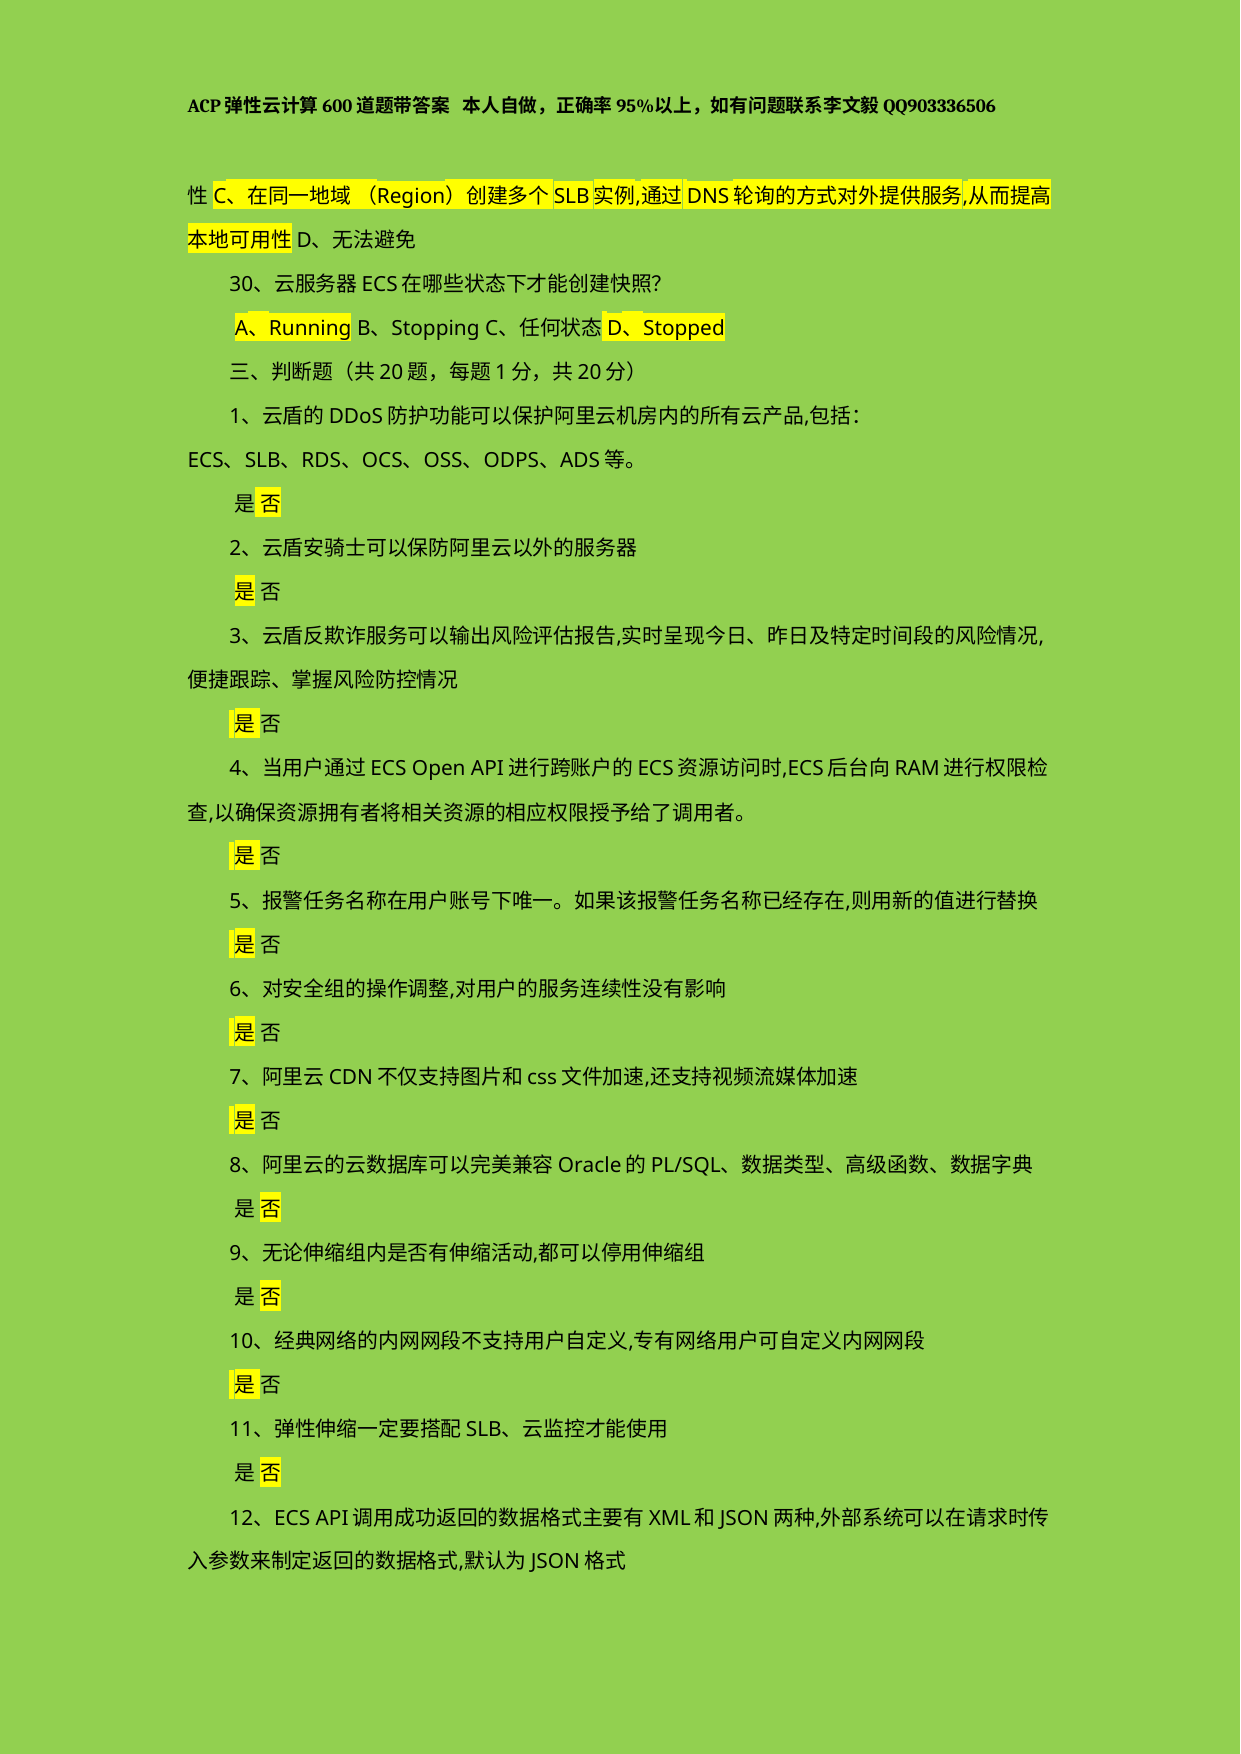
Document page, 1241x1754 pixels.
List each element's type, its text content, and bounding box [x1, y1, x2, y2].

text 是 否 [187, 1185, 1053, 1229]
subtitle 12、ECS API调用成功返回的数据格式主要有XML和JSON两种,外部系统可以在请求时传入参数来制定返回的数据格式,默认为JSON格式 [187, 1494, 1053, 1582]
subtitle 三、判断题（共20题，每题1分，共20分） [187, 348, 1053, 392]
text 是 否 [187, 921, 1053, 965]
subtitle 4、当用户通过ECS Open API进行跨账户的ECS资源访问时,ECS后台向RAM进行权限检查,以确保资源拥有者将相关资源的相应权限授予给了调用者。 [187, 745, 1053, 833]
text 是 否 [187, 701, 1053, 745]
text 是 否 [187, 1009, 1053, 1053]
text 是 否 [187, 1273, 1053, 1318]
subtitle 1、云盾的DDoS防护功能可以保护阿里云机房内的所有云产品,包括：ECS、SLB、RDS、OCS、OSS、ODPS、ADS等。 [187, 392, 1053, 480]
subtitle 10、经典网络的内网网段不支持用户自定义,专有网络用户可自定义内网网段 [187, 1318, 1053, 1362]
subtitle 11、弹性伸缩一定要搭配SLB、云监控才能使用 [187, 1406, 1053, 1450]
text 是 否 [187, 1362, 1053, 1406]
subtitle 6、对安全组的操作调整,对用户的服务连续性没有影响 [187, 965, 1053, 1009]
text 是 否 [187, 1097, 1053, 1141]
text 是 否 [187, 480, 1053, 524]
subtitle 5、报警任务名称在用户账号下唯一。如果该报警任务名称已经存在,则用新的值进行替换 [187, 877, 1053, 921]
subtitle 2、云盾安骑士可以保防阿里云以外的服务器 [187, 524, 1053, 568]
text A、Running B、Stopping C、任何状态 D、Stopped [187, 304, 1053, 348]
subtitle 30、云服务器ECS在哪些状态下才能创建快照？ [187, 260, 1053, 304]
subtitle 7、阿里云CDN不仅支持图片和css文件加速,还支持视频流媒体加速 [187, 1053, 1053, 1097]
subtitle 8、阿里云的云数据库可以完美兼容Oracle的PL/SQL、数据类型、高级函数、数据字典 [187, 1141, 1053, 1185]
subtitle 3、云盾反欺诈服务可以输出风险评估报告,实时呈现今日、昨日及特定时间段的风险情况,便捷跟踪、掌握风险防控情况 [187, 613, 1053, 701]
text 是 否 [187, 1450, 1053, 1494]
text 是 否 [187, 833, 1053, 877]
text 是 否 [187, 568, 1053, 613]
subtitle 9、无论伸缩组内是否有伸缩活动,都可以停用伸缩组 [187, 1229, 1053, 1273]
